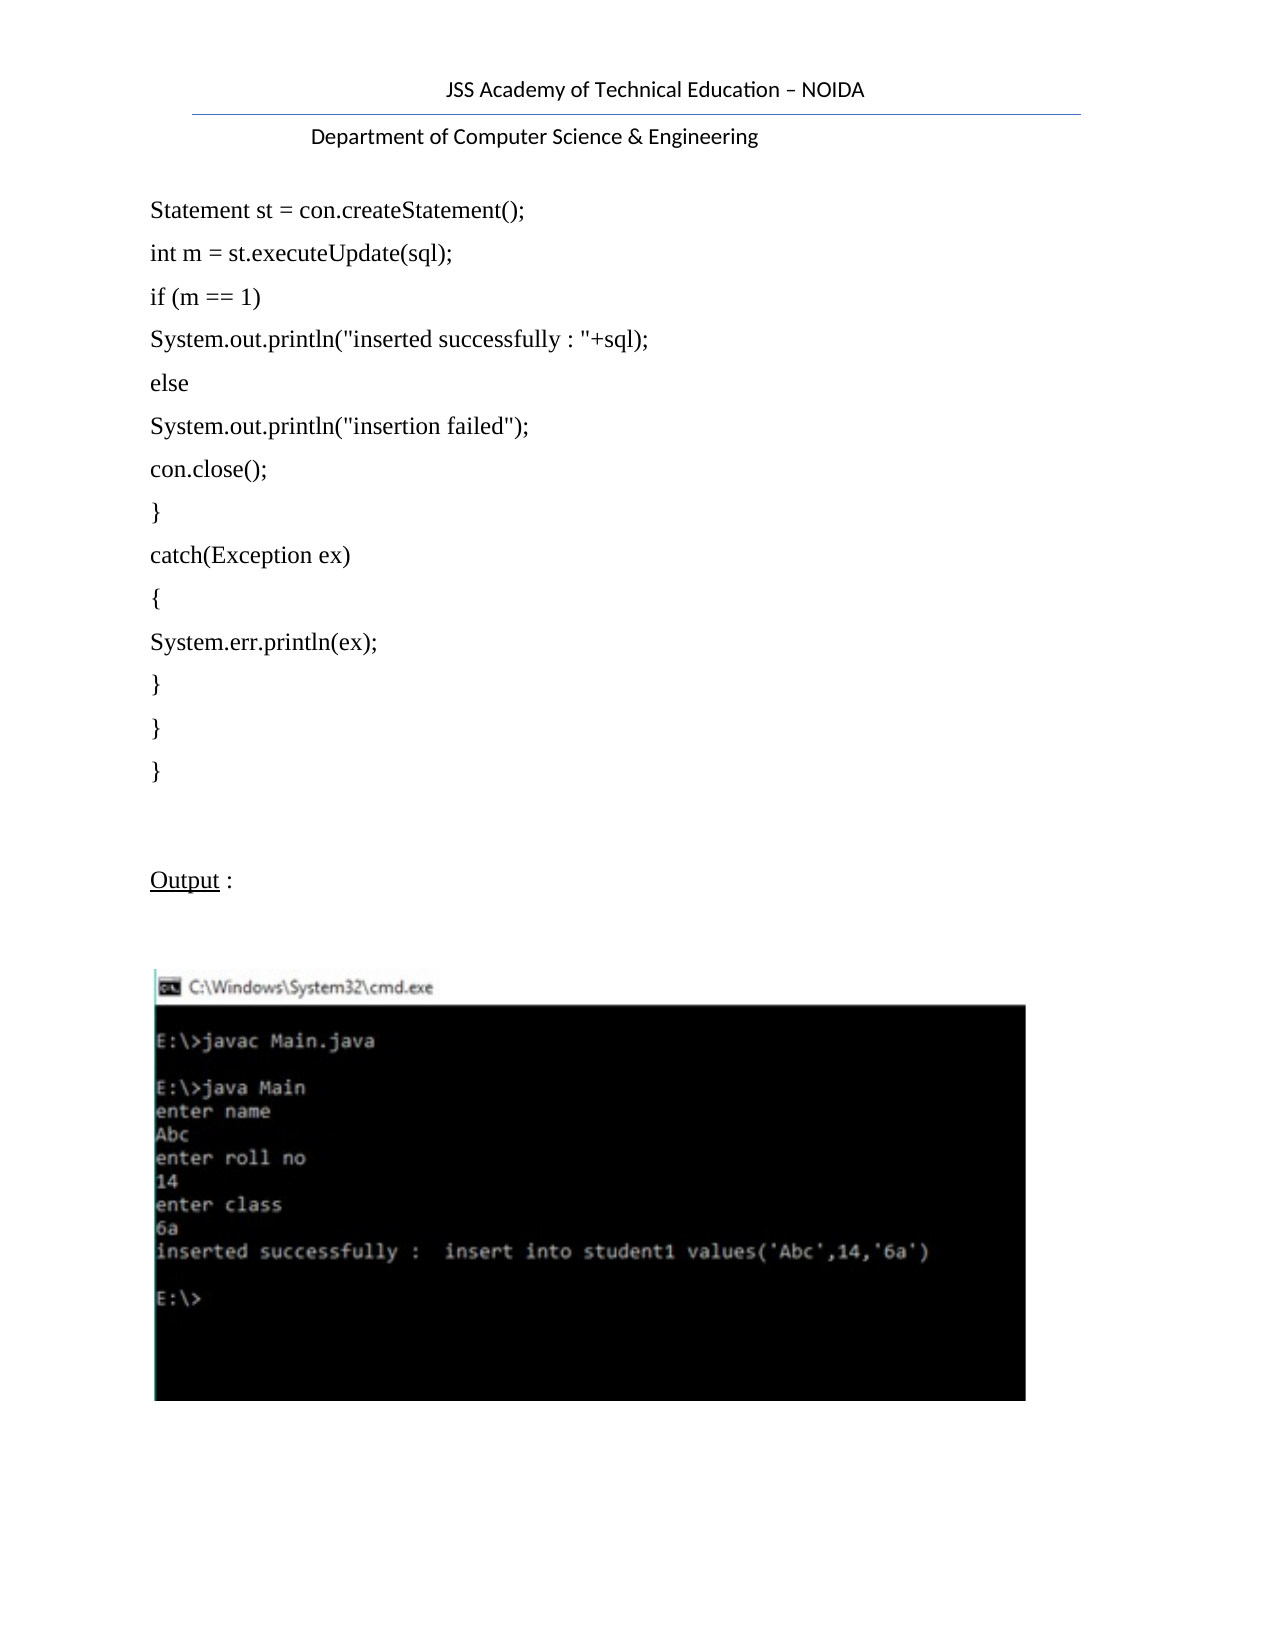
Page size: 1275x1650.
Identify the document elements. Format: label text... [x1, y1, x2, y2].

text } [150, 497, 1158, 526]
text { [150, 583, 1158, 612]
text Statement st = con.createStatement(); int m = st.executeUpdate(sql); [150, 195, 527, 267]
text System.err.println(ex); [150, 627, 1158, 655]
text System.out.println("inserted successfully : "+sql); else [150, 324, 651, 396]
picture [153, 969, 1026, 1401]
text System.out.println("insertion failed"); con.close(); [150, 411, 532, 483]
text catch(Exception ex) [150, 540, 1158, 569]
text } [150, 756, 1158, 784]
text } [150, 669, 1158, 698]
text } [150, 713, 1158, 742]
text Output : [150, 865, 1158, 894]
text if (m == 1) [150, 282, 1158, 310]
